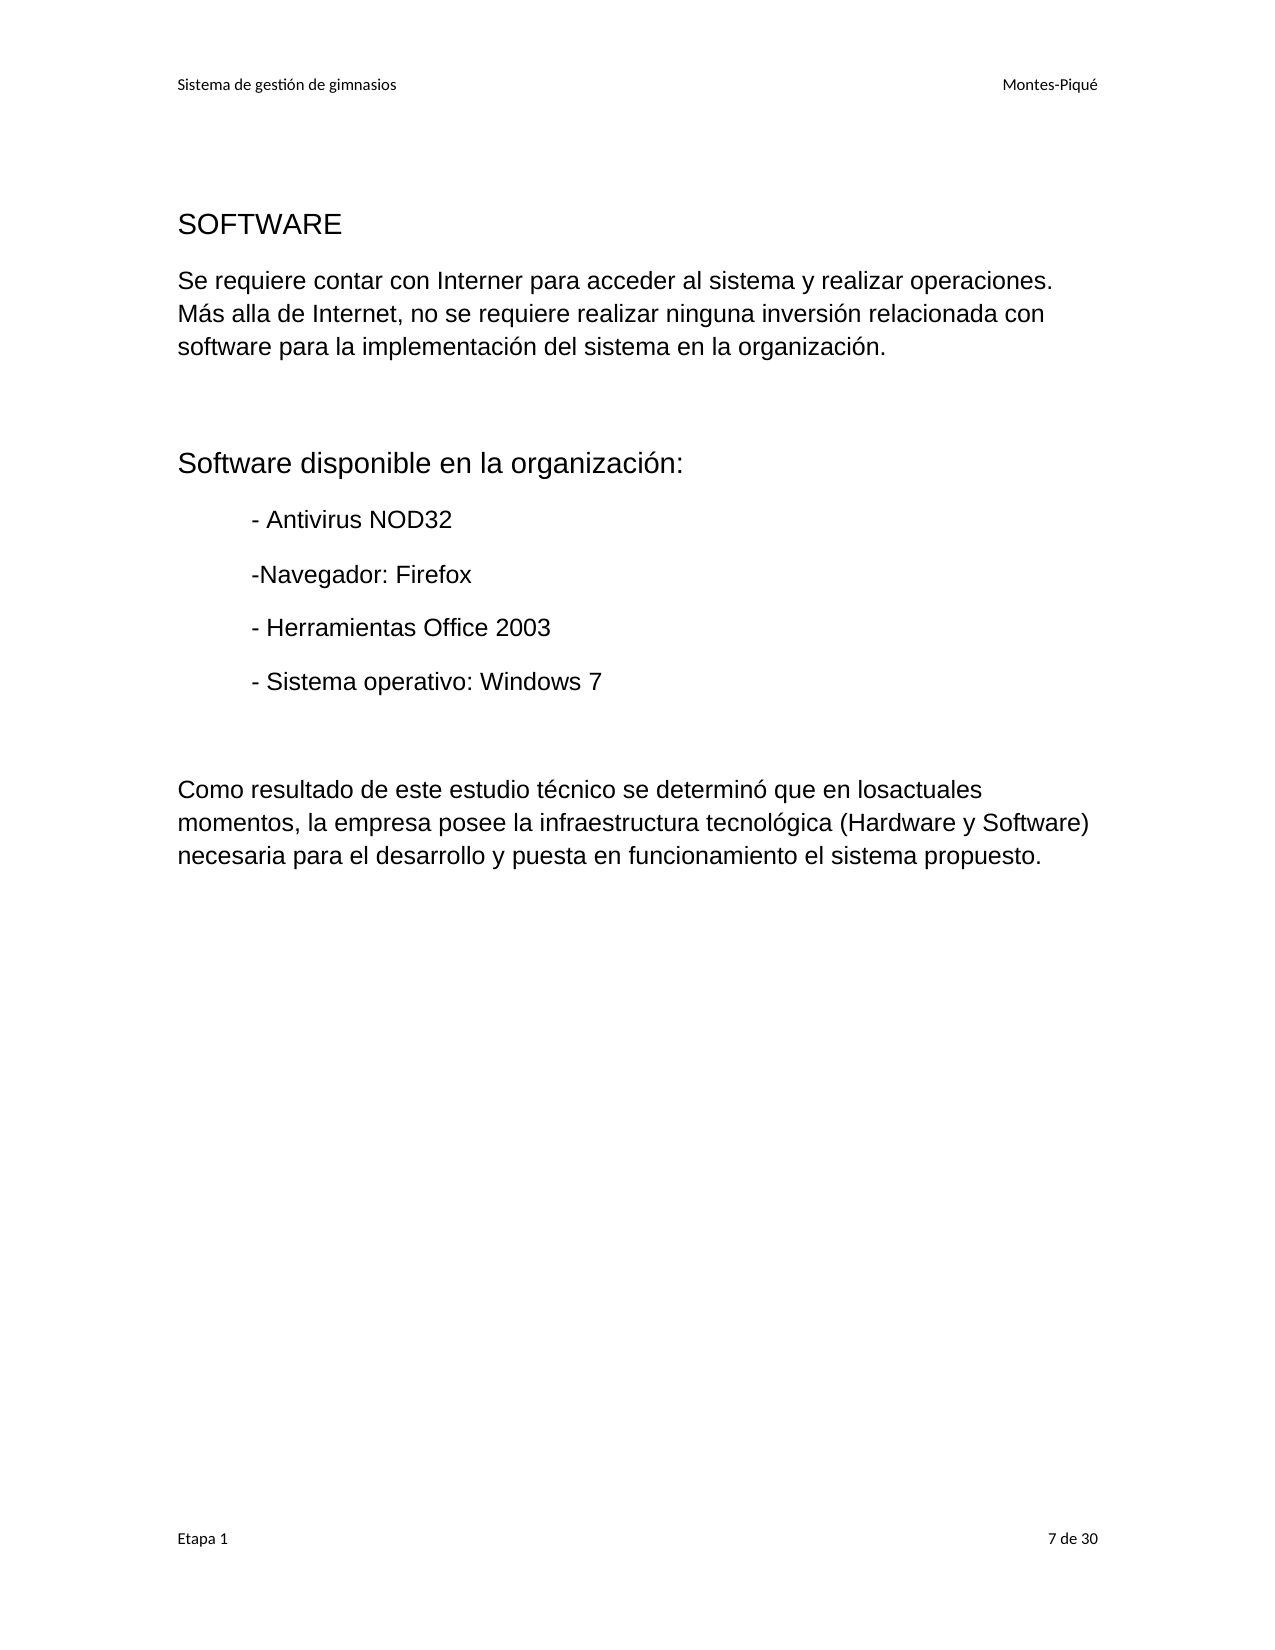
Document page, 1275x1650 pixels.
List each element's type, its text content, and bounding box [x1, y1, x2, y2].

text - Herramientas Office 2003 [177, 613, 1098, 642]
text Se requiere contar con Interner para acceder al sistema y realizar operaciones. Más alla de Internet, no se requiere realizar ninguna inversión relacionada con software para la implementación del sistema en la organización. [177, 266, 1098, 361]
text SOFTWARE [177, 207, 1098, 241]
text Software disponible en la organización: [177, 446, 1098, 479]
text - Sistema operativo: Windows 7 [177, 667, 1098, 696]
text - Antivirus NOD32 [177, 505, 1098, 534]
text Como resultado de este estudio técnico se determinó que en losactuales momentos, la empresa posee la infraestructura tecnológica (Hardware y Software) necesaria para el desarrollo y puesta en funcionamiento el sistema propuesto. [177, 775, 1098, 870]
text -Navegador: Firefox [177, 559, 1098, 588]
